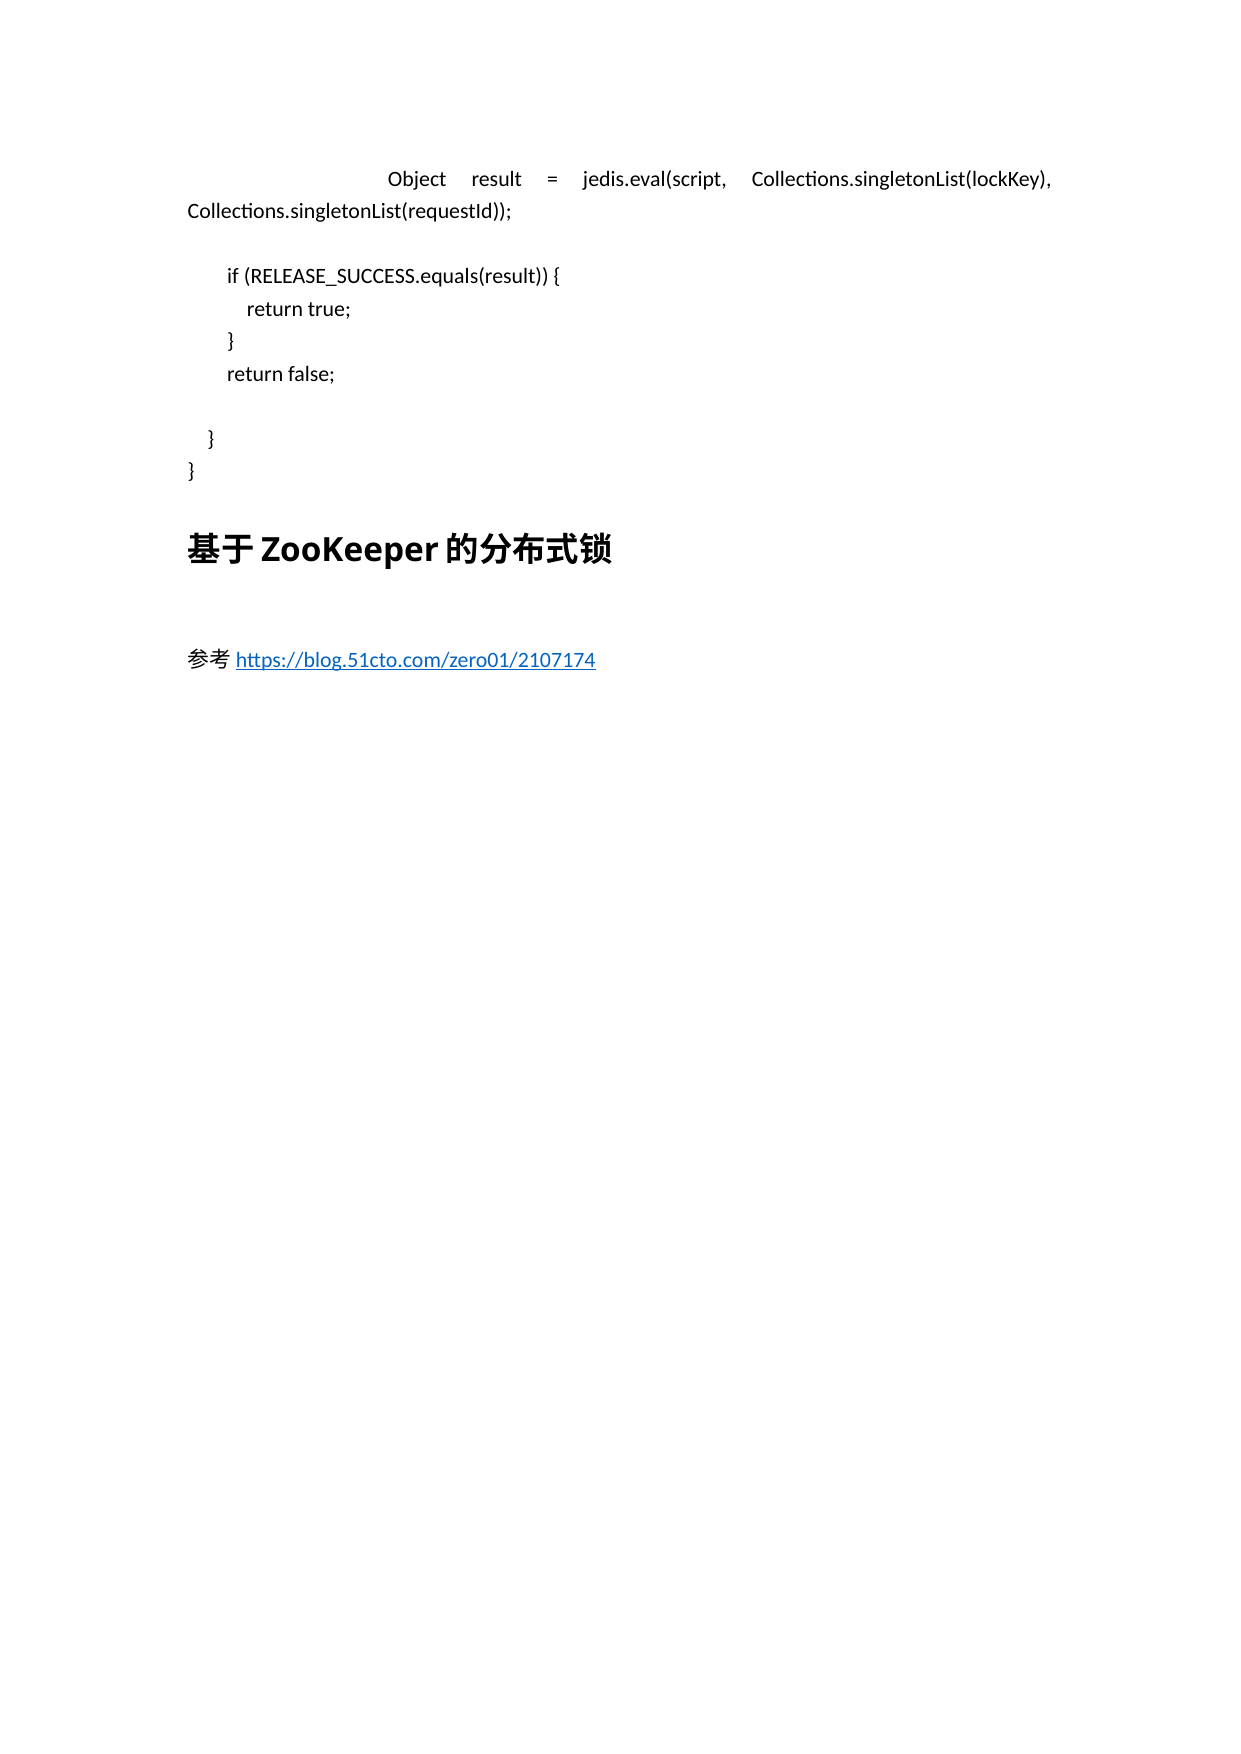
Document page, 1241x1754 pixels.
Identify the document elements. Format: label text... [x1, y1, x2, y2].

text } [187, 324, 1053, 357]
text return false; [187, 357, 1053, 389]
text Object result = jedis.eval(script, Collections.singletonList(lockKey), Collections.singletonList(requestId)); [187, 162, 1053, 227]
text 参考https://blog.51cto.com/zero01/2107174 [187, 641, 1053, 674]
text } [187, 454, 1053, 487]
text if (RELEASE_SUCCESS.equals(result)) { [187, 259, 1053, 292]
text return true; [187, 292, 1053, 324]
text } [187, 422, 1053, 454]
subtitle 基于ZooKeeper的分布式锁 [187, 514, 1053, 579]
